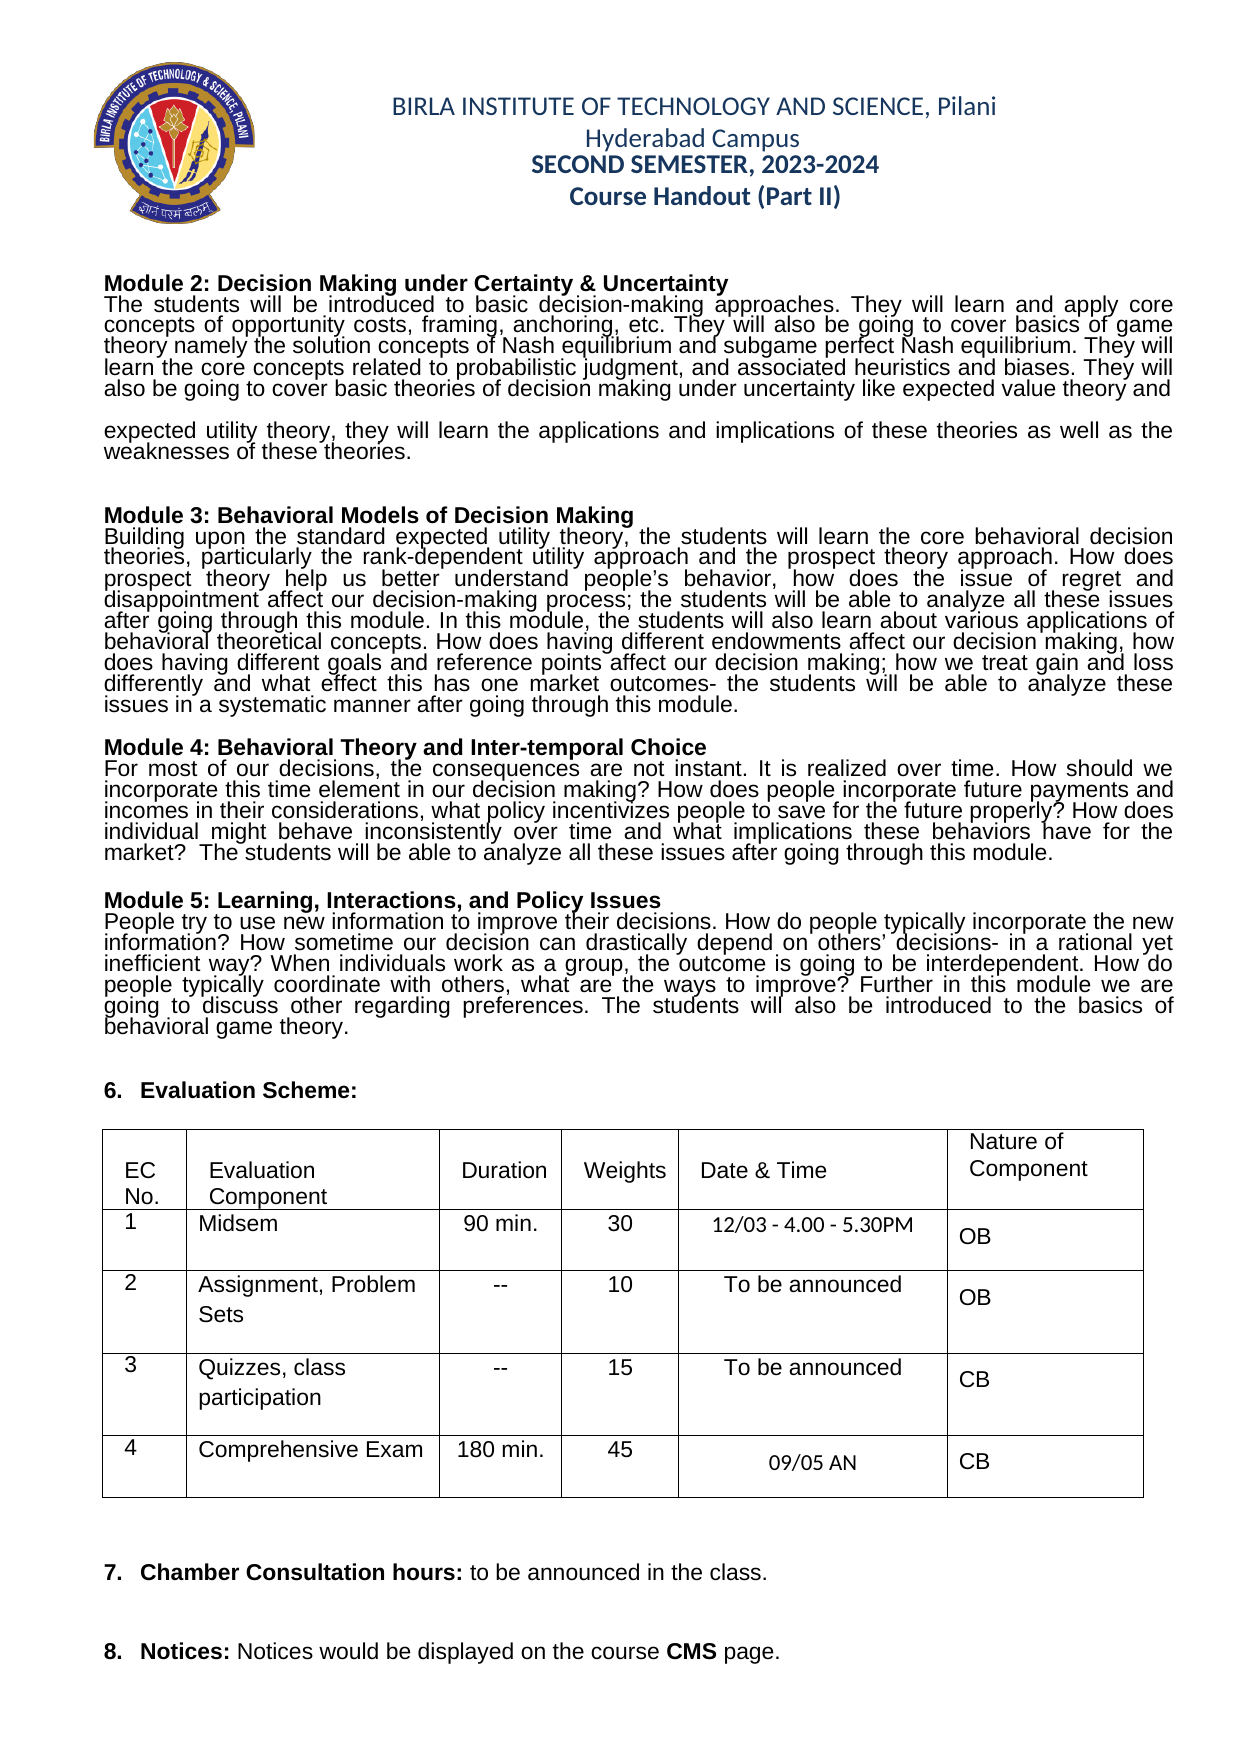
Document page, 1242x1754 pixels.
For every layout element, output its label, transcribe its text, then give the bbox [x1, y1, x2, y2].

table_cell 12/03 - 4.00 - 5.30PM [679, 1210, 947, 1270]
text For most of our decisions, the consequences are not instant. It is realized over time. How should we incorporate this time element in our decision making? How does people incorporate future payments and incomes in their considerations, what policy incentivizes people to save for the future properly? How does individual might behave inconsistently over time and what implications these behaviors have for the market? The students will be able to analyze all these issues after going through this module. [103, 760, 1175, 865]
table_cell CB [948, 1436, 1143, 1497]
table_cell 3 [103, 1354, 186, 1435]
table_cell OB [948, 1271, 1143, 1352]
table_cell Quizzes, class participation [187, 1354, 439, 1435]
text People try to use new information to improve their decisions. How do people typically incorporate the new information? How sometime our decision can drastically depend on others’ decisions- in a rational yet inefficient way? When individuals work as a group, the outcome is going to be interdependent. How do people typically coordinate with others, what are the ways to improve? Further in this module we are going to discuss other regarding preferences. The students will also be introduced to the basics of behavioral game theory. [103, 913, 1175, 1039]
text 7. Chamber Consultation hours: to be announced in the class. [103, 1559, 1175, 1585]
table_cell 09/05 AN [679, 1436, 947, 1497]
table_cell 180 min. [440, 1436, 561, 1497]
table_cell Assignment, Problem Sets [187, 1271, 439, 1352]
table_cell 2 [103, 1271, 186, 1352]
table_header Date & Time [679, 1130, 947, 1209]
table_header Duration [440, 1130, 561, 1209]
text 6. Evaluation Scheme: [103, 1082, 1175, 1103]
table_cell 10 [562, 1271, 678, 1352]
table_header Weights [562, 1130, 678, 1209]
text 8. Notices: Notices would be displayed on the course CMS page. [103, 1638, 1175, 1664]
table_cell -- [440, 1271, 561, 1352]
text Module 3: Behavioral Models of Decision Making [103, 506, 1175, 527]
text Building upon the standard expected utility theory, the students will learn the core behavioral decision theories, particularly the rank-dependent utility approach and the prospect theory approach. How does prospect theory help us better understand people’s behavior, how does the issue of regret and disappointment affect our decision-making process; the students will be able to analyze all these issues after going through this module. In this module, the students will also learn about various applications of behavioral theoretical concepts. How does having different endowments affect our decision making, how does having different goals and reference points affect our decision making; how we treat gain and loss differently and what effect this has one market outcomes- the students will be able to analyze these issues in a systematic manner after going through this module. [103, 527, 1175, 718]
picture [93, 62, 255, 224]
table_cell OB [948, 1210, 1143, 1270]
table_header EC No. [103, 1130, 186, 1209]
text Module 2: Decision Making under Certainty & Uncertainty [103, 274, 1175, 296]
text Module 5: Learning, Interactions, and Policy Issues [103, 892, 1175, 913]
table_cell To be announced [679, 1271, 947, 1352]
table_cell To be announced [679, 1354, 947, 1435]
table_header Nature of Component [948, 1130, 1143, 1209]
table_cell 45 [562, 1436, 678, 1497]
table_cell 4 [103, 1436, 186, 1497]
table_cell -- [440, 1354, 561, 1435]
table_cell 30 [562, 1210, 678, 1270]
text Module 4: Behavioral Theory and Inter-temporal Choice [103, 739, 1175, 760]
table_cell Midsem [187, 1210, 439, 1270]
table_cell Comprehensive Exam [187, 1436, 439, 1497]
table_cell 90 min. [440, 1210, 561, 1270]
table_cell 1 [103, 1210, 186, 1270]
text The students will be introduced to basic decision-making approaches. They will learn and apply core concepts of opportunity costs, framing, anchoring, etc. They will also be going to cover basics of game theory namely the solution concepts of Nash equilibrium and subgame perfect Nash equilibrium. They will learn the core concepts related to probabilistic judgment, and associated heuristics and biases. They will also be going to cover basic theories of decision making under uncertainty like expected value theory and [103, 296, 1175, 401]
table_cell CB [948, 1354, 1143, 1435]
table_header Evaluation Component [187, 1130, 439, 1209]
table_cell 15 [562, 1354, 678, 1435]
text expected utility theory, they will learn the applications and implications of these theories as well as the weaknesses of these theories. [103, 422, 1175, 464]
